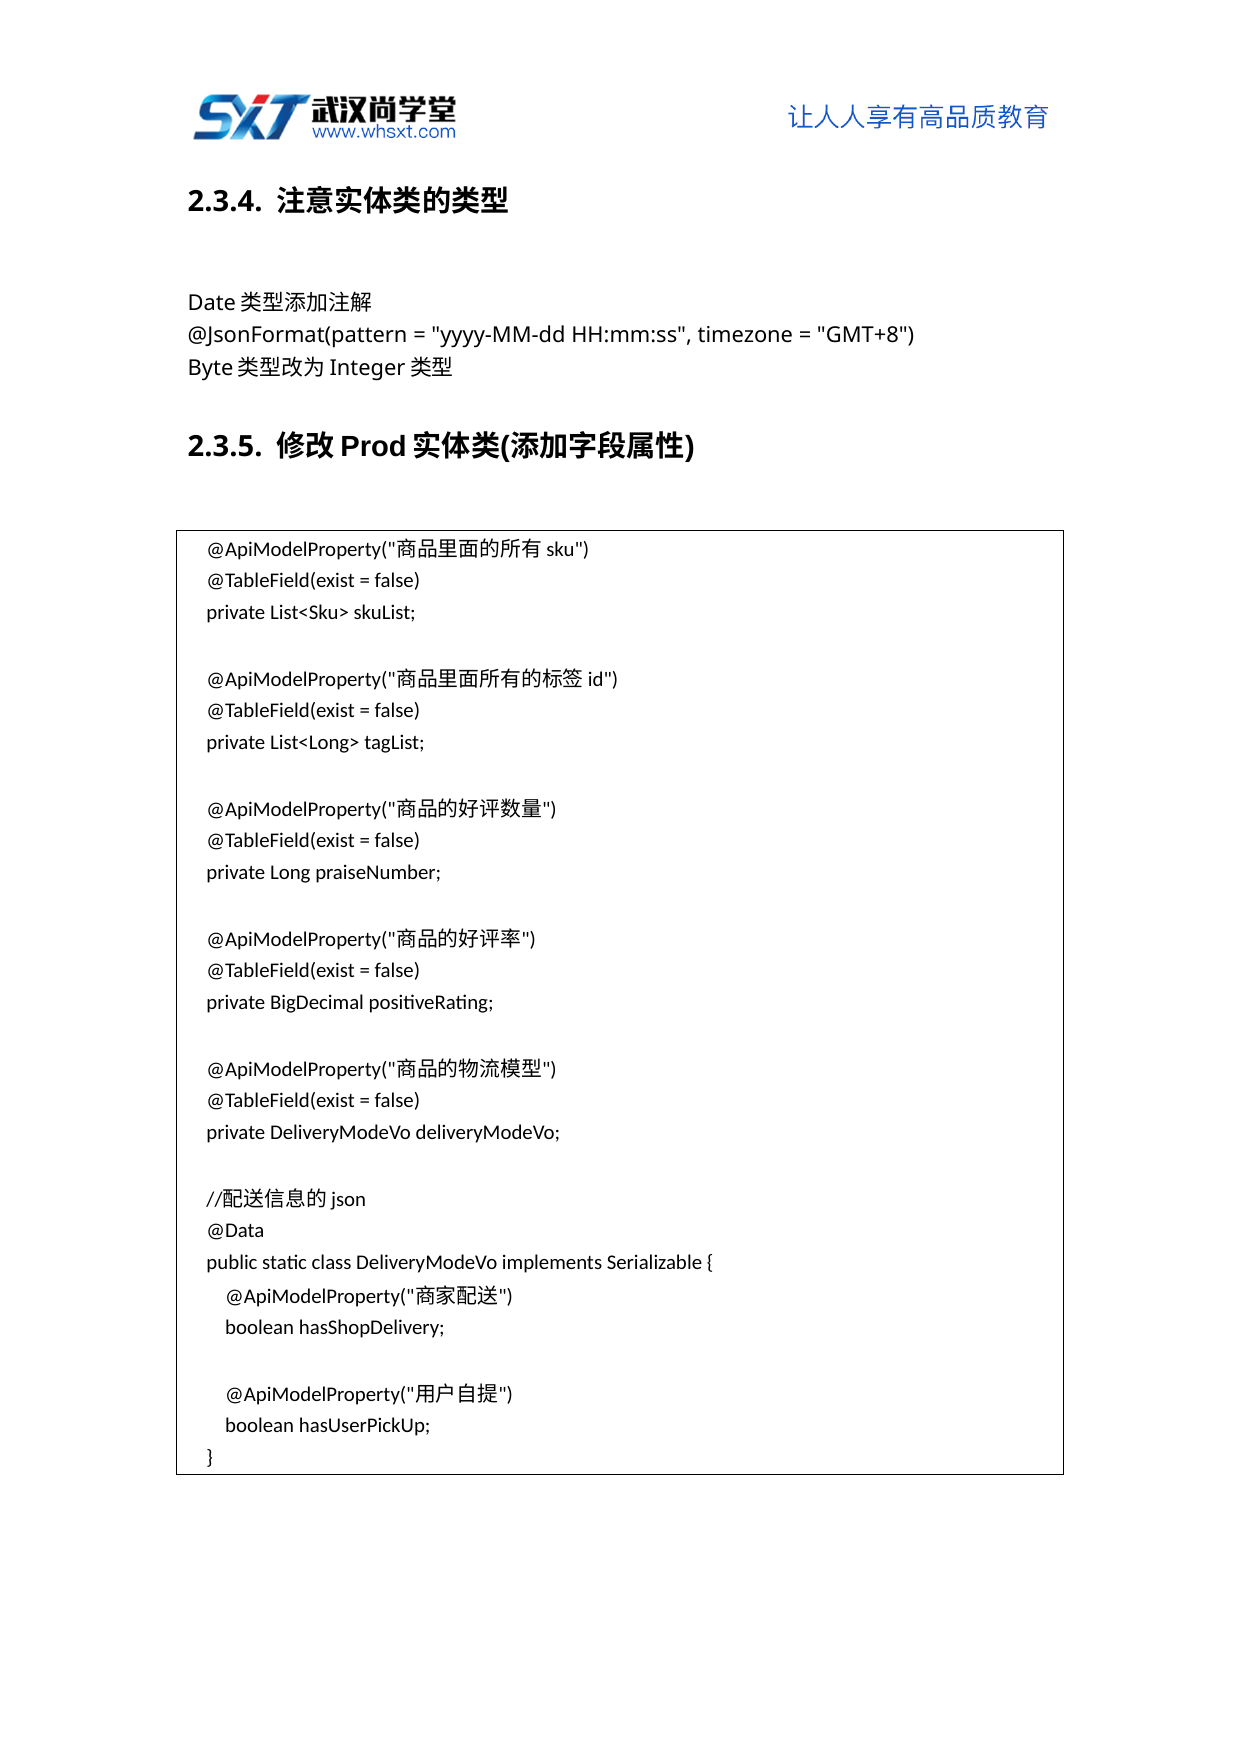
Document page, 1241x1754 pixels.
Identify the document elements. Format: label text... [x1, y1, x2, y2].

subtitle 注意实体类的类型 [187, 166, 1053, 231]
text Date类型添加注解 [187, 285, 1053, 317]
table_header @ApiModelProperty("商品里面的所有sku") @TableField(exist = false) private List<Sku> skuList; @ApiModelProperty("商品里面所有的标签id") @TableField(exist = false) private List<Long> tagList; @ApiModelProperty("商品的好评数量") @TableField(exist = false) private Long praiseNumber; @ApiModelProperty("商品的好评率") @TableField(exist = false) private BigDecimal positiveRating; @ApiModelProperty("商品的物流模型") @TableField(exist = false) private DeliveryModeVo deliveryModeVo; //配送信息的json @Data public static class DeliveryModeVo implements Serializable { @ApiModelProperty("商家配送") boolean hasShopDelivery; @ApiModelProperty("用户自提") boolean hasUserPickUp; } [177, 531, 1063, 1473]
text Byte类型改为Integer类型 [187, 350, 1053, 382]
text @JsonFormat(pattern = "yyyy-MM-dd HH:mm:ss", timezone = "GMT+8") [187, 317, 1053, 350]
subtitle 修改Prod实体类(添加字段属性) [187, 412, 1053, 477]
picture [187, 90, 1053, 157]
